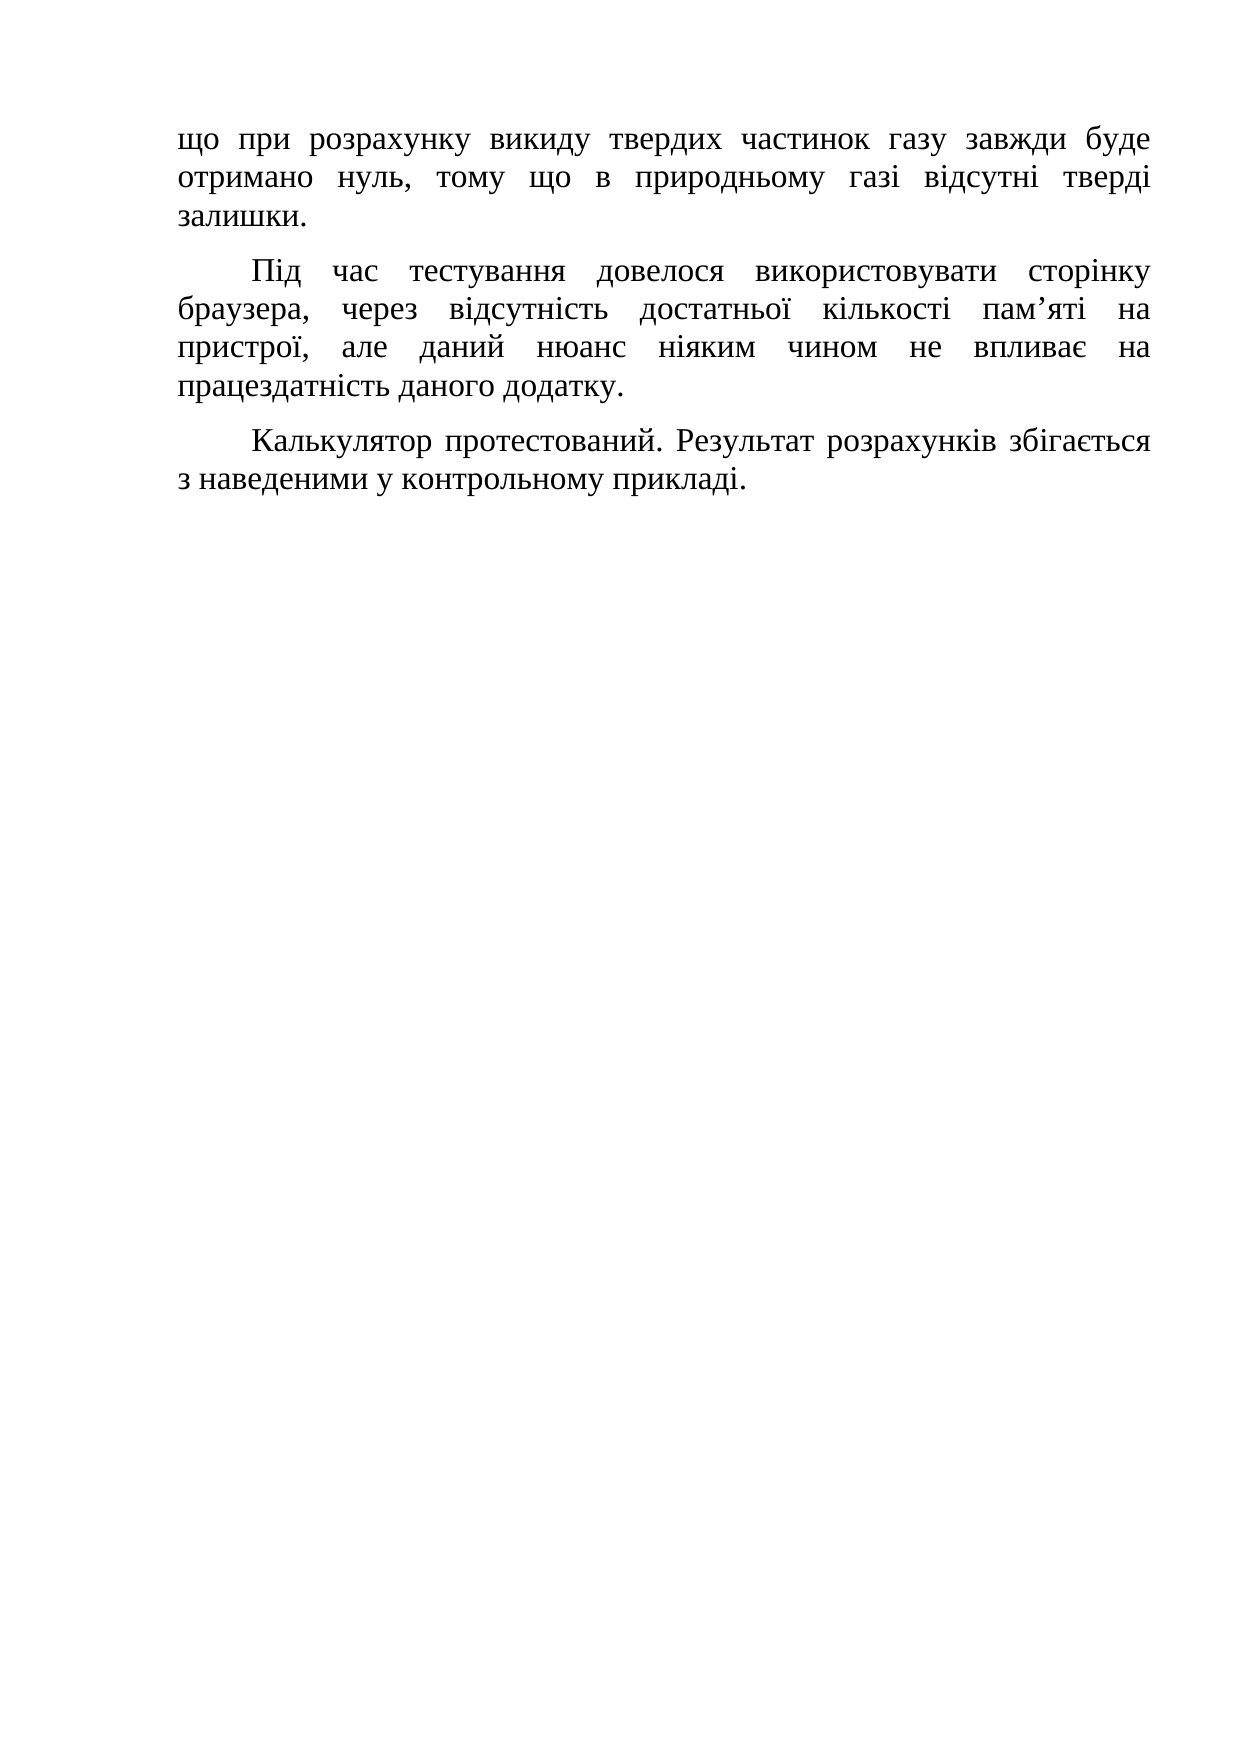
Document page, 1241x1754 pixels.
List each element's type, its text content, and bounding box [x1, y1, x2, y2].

text Під час тестування довелося використовувати сторінку браузера, через відсутність достатньої кількості пам’яті на пристрої, але даний нюанс ніяким чином не впливає на працездатність даного додатку. [177, 250, 1152, 403]
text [177, 118, 1152, 233]
text Калькулятор протестований. Результат розрахунків збігається з наведеними у контрольному прикладі. [177, 420, 1152, 496]
